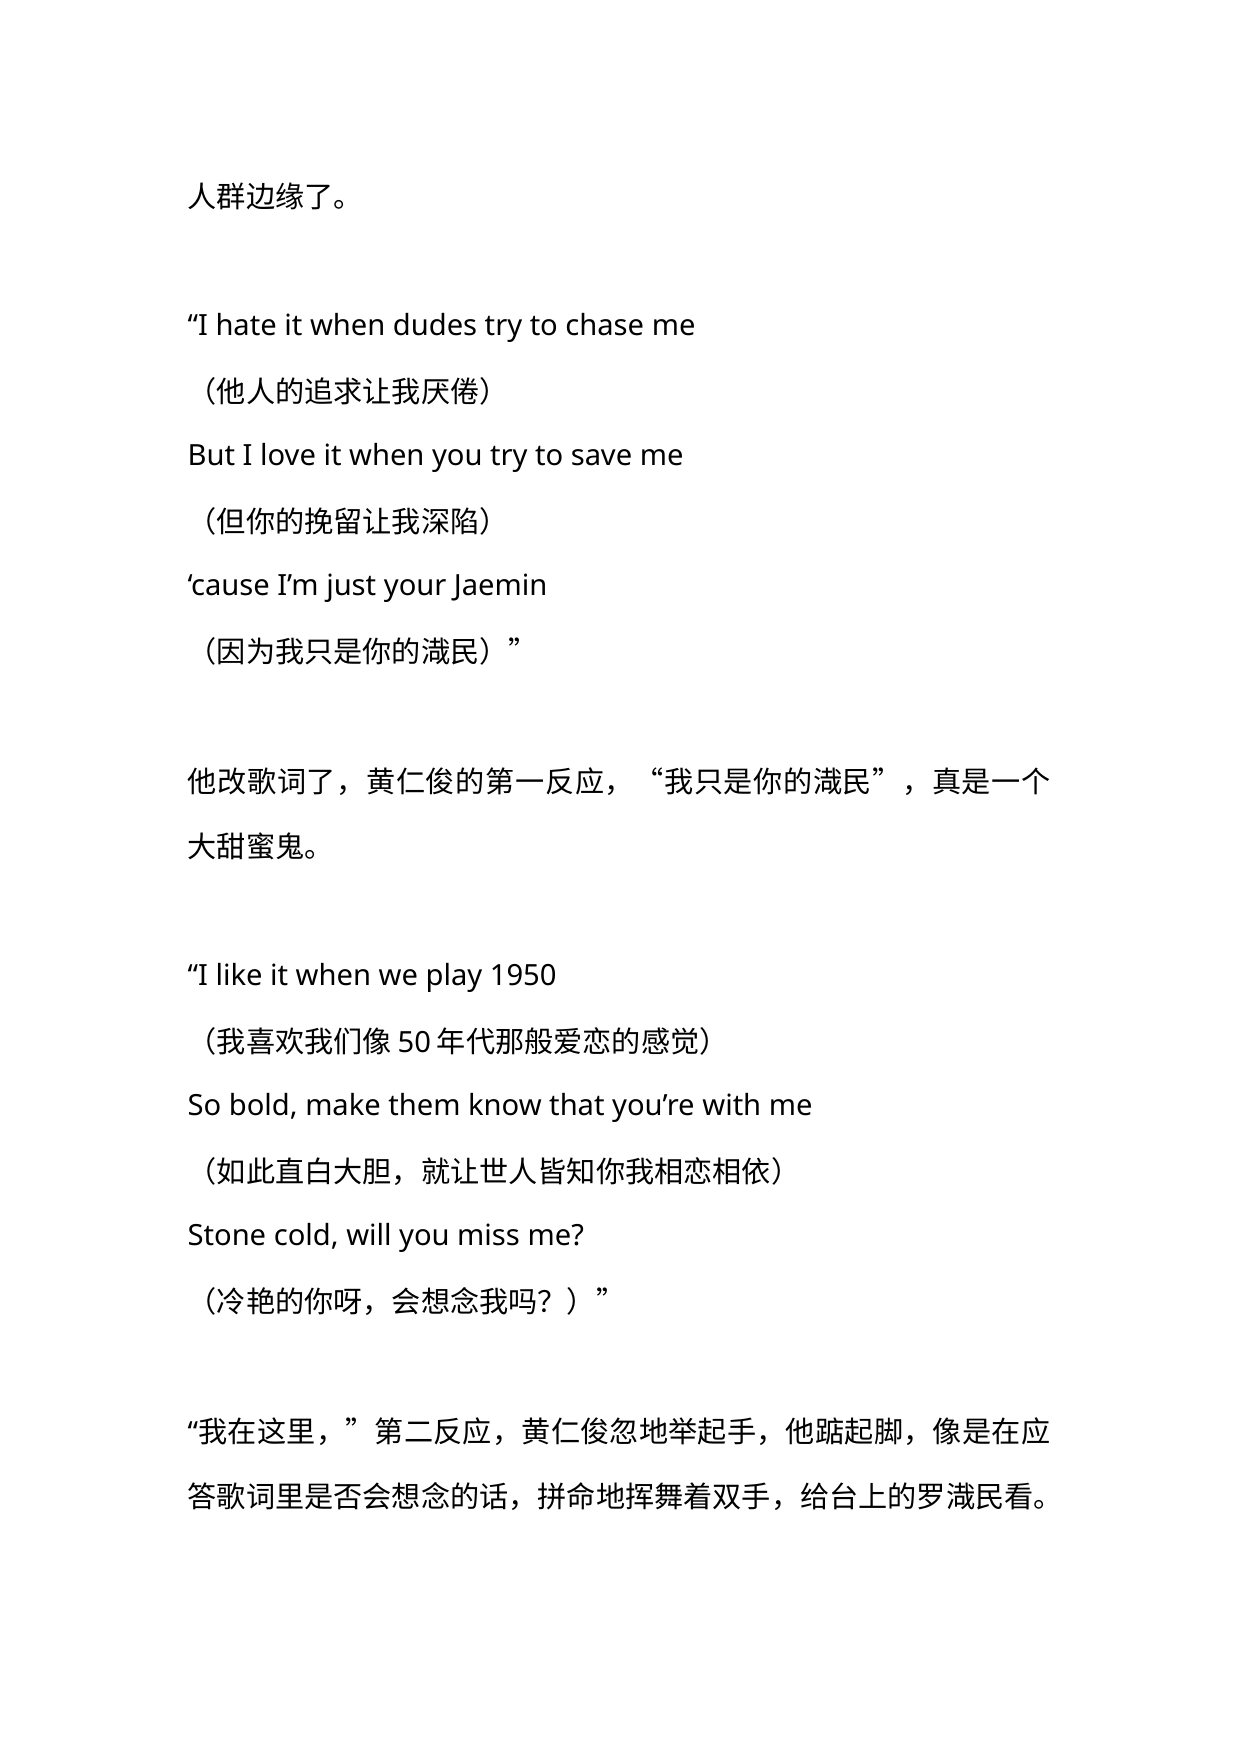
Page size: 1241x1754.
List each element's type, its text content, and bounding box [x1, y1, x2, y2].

text ‘cause I’m just your Jaemin [187, 552, 1053, 617]
text But I love it when you try to save me [187, 422, 1053, 487]
text “I like it when we play 1950 [187, 942, 1053, 1007]
text （因为我只是你的渽民）” [187, 617, 1053, 682]
text （如此直白大胆，就让世人皆知你我相恋相依） [187, 1137, 1053, 1202]
text （冷艳的你呀，会想念我吗？）” [187, 1267, 1053, 1332]
text So bold, make them know that you’re with me [187, 1072, 1053, 1137]
text “I hate it when dudes try to chase me [187, 292, 1053, 357]
text （他人的追求让我厌倦） [187, 357, 1053, 422]
text （但你的挽留让我深陷） [187, 487, 1053, 552]
text “我在这里，”第二反应，黄仁俊忽地举起手，他踮起脚，像是在应答歌词里是否会想念的话，拼命地挥舞着双手，给台上的罗渽民看。 [187, 1397, 1053, 1527]
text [187, 162, 1053, 227]
text Stone cold, will you miss me? [187, 1202, 1053, 1267]
text 他改歌词了，黄仁俊的第一反应，“我只是你的渽民”，真是一个大甜蜜鬼。 [187, 747, 1053, 877]
text （我喜欢我们像50年代那般爱恋的感觉） [187, 1007, 1053, 1072]
